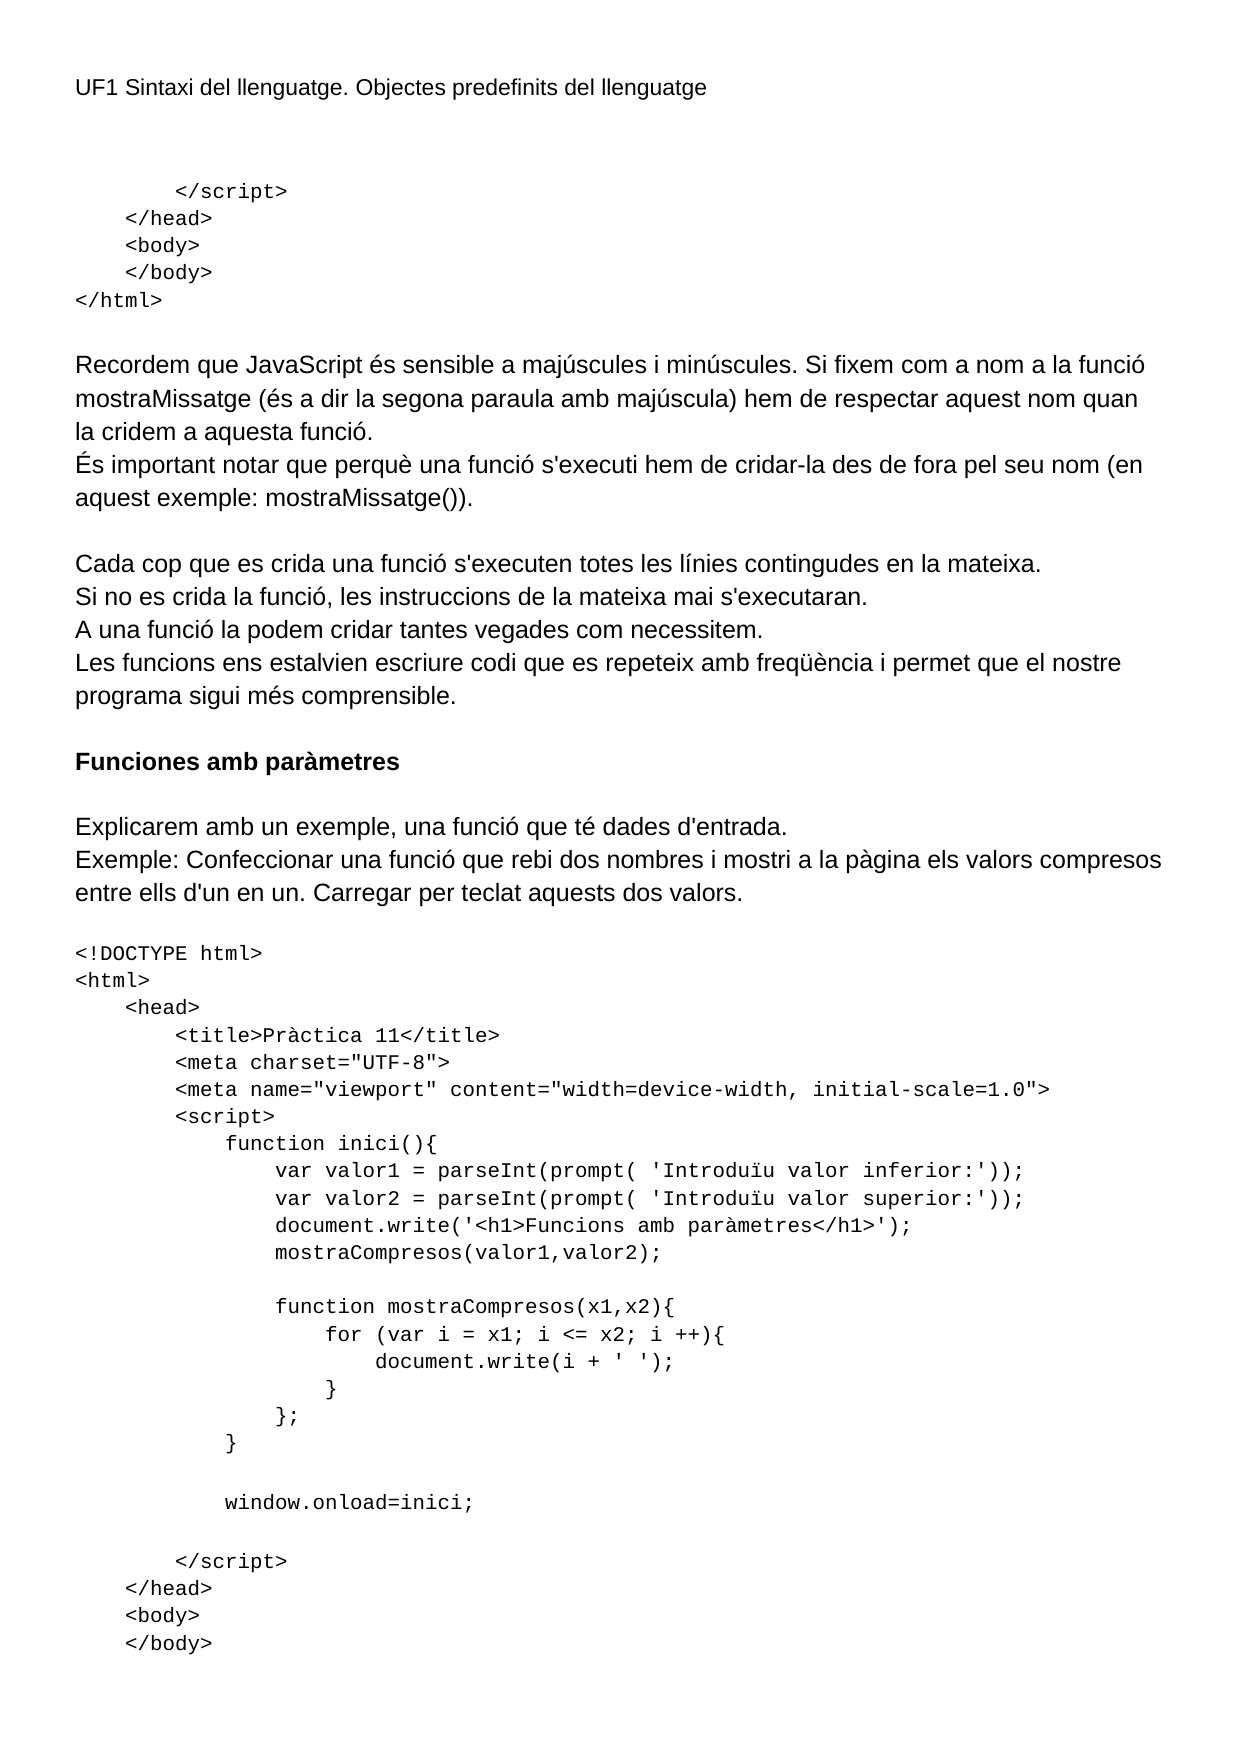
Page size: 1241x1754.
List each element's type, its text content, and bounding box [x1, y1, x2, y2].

text </body> [75, 262, 1165, 286]
text var valor1 = parseInt(prompt( 'Introduïu valor inferior:')); [75, 1161, 1165, 1184]
text Funciones amb paràmetres [75, 747, 1165, 808]
text for (var i = x1; i <= x2; i ++){ [75, 1324, 1165, 1347]
text <title>Pràctica 11</title> [75, 1024, 1165, 1048]
text <body> [75, 235, 1165, 259]
text </head> [75, 208, 1165, 232]
text <body> [75, 1606, 1165, 1629]
text És important notar que perquè una funció s'executi hem de cridar-la des de fora pel seu nom (en aquest exemple: mostraMissatge()). [75, 449, 1165, 511]
text </html> Recordem que JavaScript és sensible a majúscules i minúscules. Si fixem com a nom a la funció mostraMissatge (és a dir la segona paraula amb majúscula) hem de respectar aquest nom quan la cridem a aquesta funció. [75, 289, 1165, 445]
text <meta name="viewport" content="width=device-width, initial-scale=1.0"> [75, 1079, 1165, 1103]
text Explicarem amb un exemple, una funció que té dades d'entrada. Exemple: Confeccionar una funció que rebi dos nombres i mostri a la pàgina els valors compresos entre ells d'un en un. Carregar per teclat aquests dos valors. [75, 812, 1165, 939]
text </script> [75, 1551, 1165, 1575]
text <head> [75, 997, 1165, 1021]
text mostraCompresos(valor1,valor2); [75, 1242, 1165, 1266]
text var valor2 = parseInt(prompt( 'Introduïu valor superior:')); [75, 1188, 1165, 1211]
text function mostraCompresos(x1,x2){ [75, 1296, 1165, 1320]
text </body> [75, 1633, 1165, 1656]
text <!DOCTYPE html> [75, 943, 1165, 967]
text window.onload=inici; [75, 1492, 1165, 1515]
text <meta charset="UTF-8"> [75, 1052, 1165, 1075]
text document.write(i + ' '); [75, 1351, 1165, 1374]
text } [75, 1432, 1165, 1456]
text } [75, 1378, 1165, 1402]
text <html> [75, 970, 1165, 994]
text document.write('<h1>Funcions amb paràmetres</h1>'); [75, 1215, 1165, 1238]
text Cada cop que es crida una funció s'executen totes les línies contingudes en la mateixa. Si no es crida la funció, les instruccions de la mateixa mai s'executaran. A una funció la podem cridar tantes vegades com necessitem. Les funcions ens estalvien escriure codi que es repeteix amb freqüència i permet que el nostre programa sigui més comprensible. [75, 516, 1165, 709]
text </script> [75, 181, 1165, 204]
text <script> [75, 1106, 1165, 1130]
text }; [75, 1405, 1165, 1429]
text function inici(){ [75, 1133, 1165, 1157]
text </head> [75, 1578, 1165, 1602]
